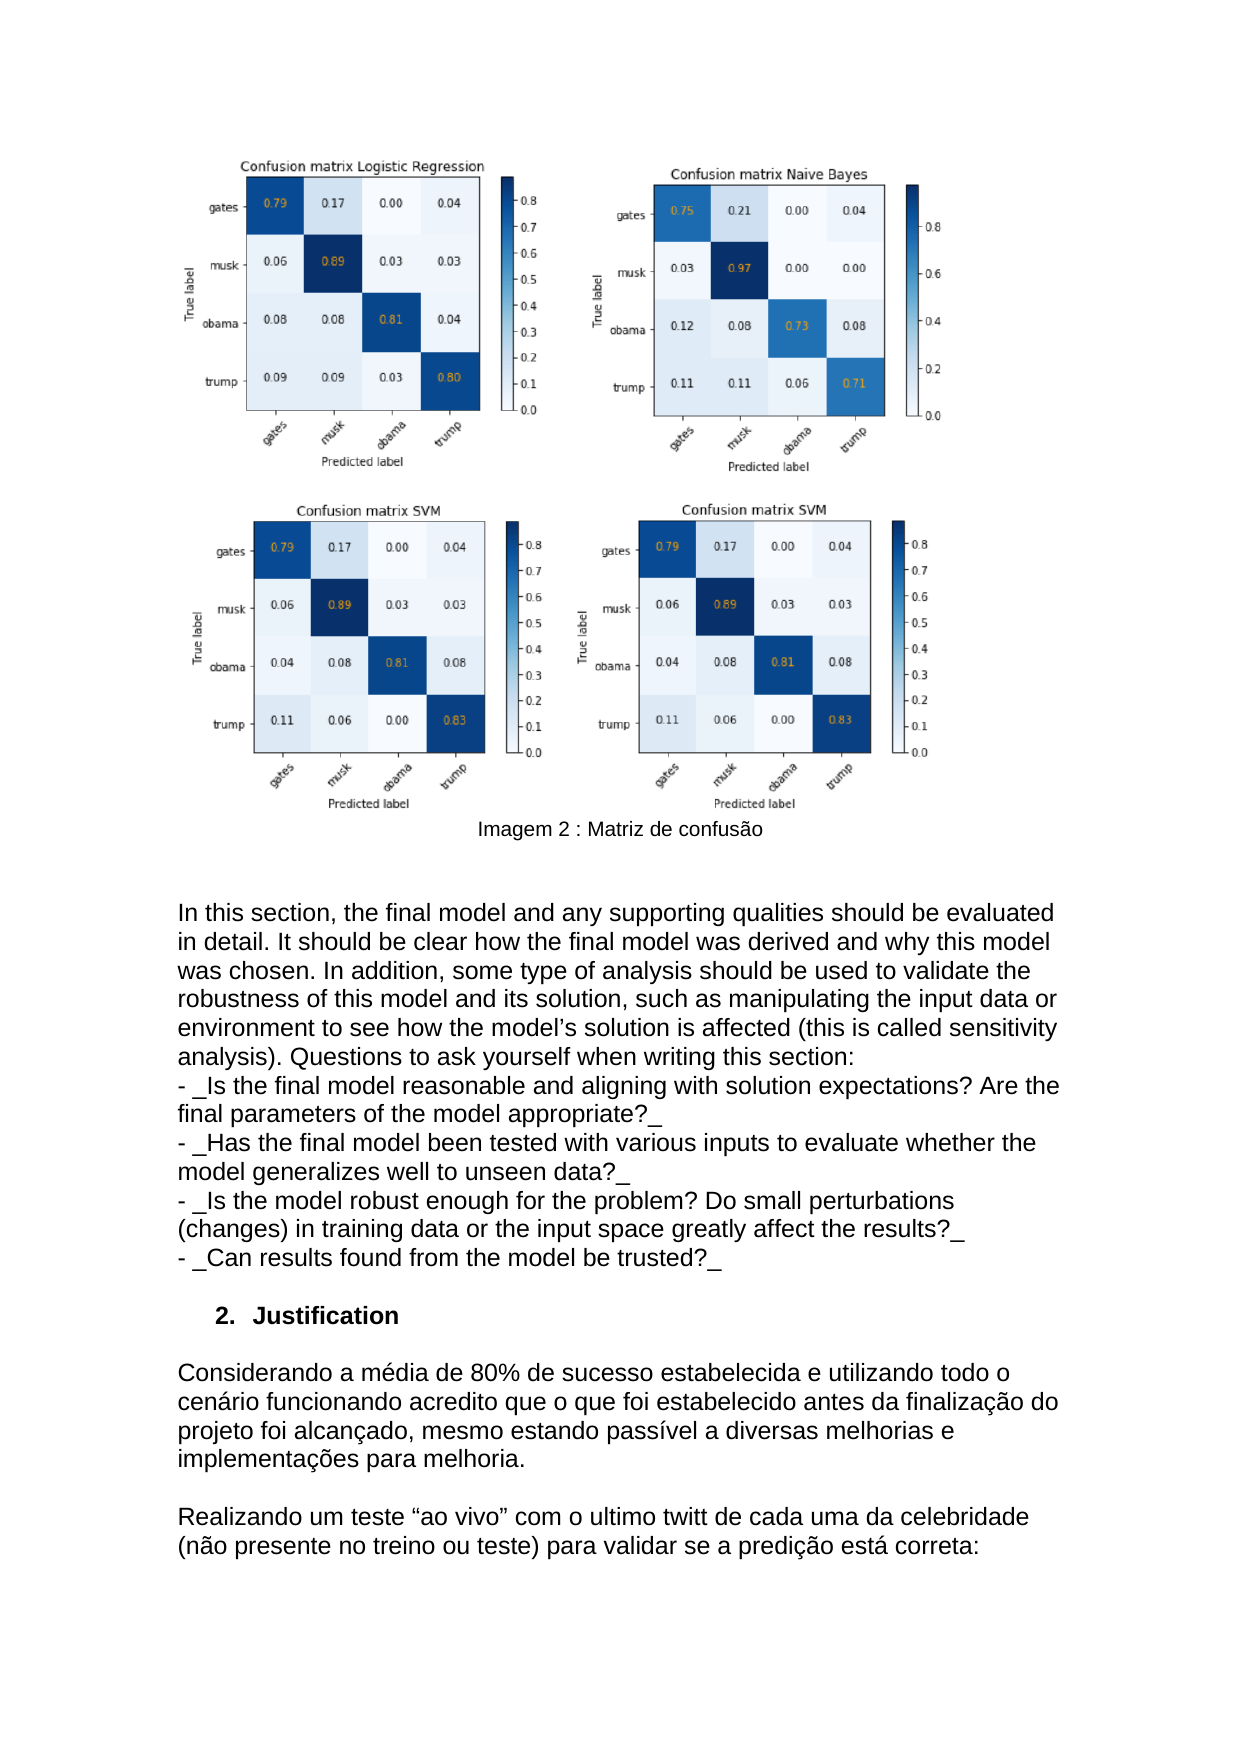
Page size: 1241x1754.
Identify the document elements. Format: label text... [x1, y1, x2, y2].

text Realizando um teste “ao vivo” com o ultimo twitt de cada uma da celebridade (não presente no treino ou teste) para validar se a predição está correta: [177, 1502, 1063, 1559]
text - _Is the final model reasonable and aligning with solution expectations? Are the final parameters of the model appropriate?_ [177, 1071, 1063, 1128]
text Considerando a média de 80% de sucesso estabelecida e utilizando todo o cenário funcionando acredito que o que foi estabelecido antes da finalização do projeto foi alcançado, mesmo estando passível a diversas melhorias e implementações para melhoria. [177, 1358, 1063, 1473]
text - _Can results found from the model be trusted?_ [177, 1243, 1063, 1272]
picture [177, 147, 964, 474]
text In this section, the final model and any supporting qualities should be evaluated in detail. It should be clear how the final model was derived and why this model was chosen. In addition, some type of analysis should be used to validate the robustness of this model and its solution, such as manipulating the input data or environment to see how the model’s solution is affected (this is called sensitivity analysis). Questions to ask yourself when writing this section: [177, 898, 1063, 1071]
list Justification [215, 1301, 1063, 1329]
picture [177, 501, 949, 817]
text - _Has the final model been tested with various inputs to evaluate whether the model generalizes well to unseen data?_ [177, 1128, 1063, 1186]
text - _Is the model robust enough for the problem? Do small perturbations (changes) in training data or the input space greatly affect the results?_ [177, 1186, 1063, 1243]
text Imagem 2 : Matriz de confusão [177, 817, 1063, 841]
